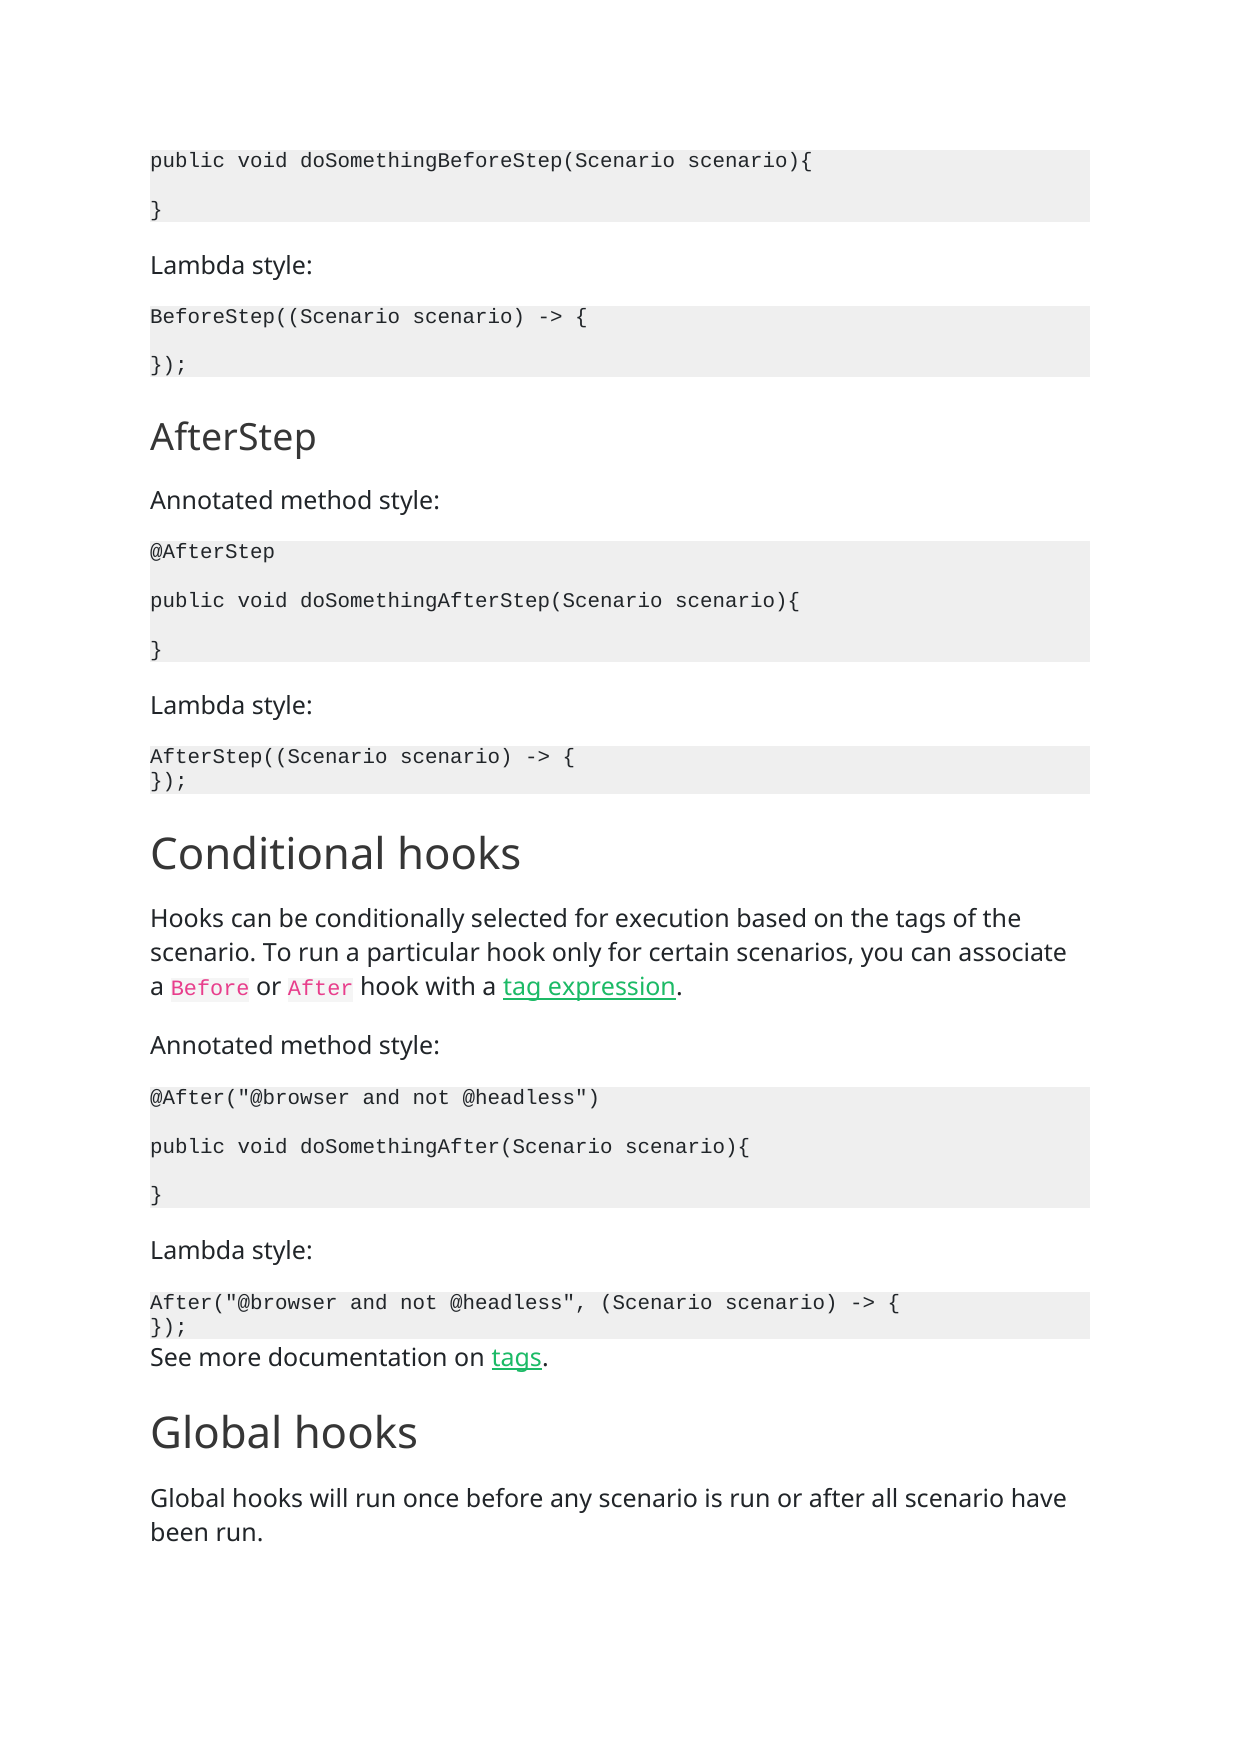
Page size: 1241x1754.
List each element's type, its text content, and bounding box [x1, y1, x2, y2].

text BeforeStep((Scenario scenario) -> { [150, 306, 1090, 330]
text Annotated method style: [150, 482, 1090, 516]
text After("@browser and not @headless", (Scenario scenario) -> { [150, 1292, 1090, 1316]
text public void doSomethingBeforeStep(Scenario scenario){ [150, 150, 1090, 174]
text Lambda style: [150, 687, 1090, 721]
text Lambda style: [150, 1233, 1090, 1267]
text }); [150, 354, 1090, 377]
text }); [150, 1316, 1090, 1339]
text Annotated method style: [150, 1028, 1090, 1062]
subtitle Conditional hooks [150, 822, 1090, 882]
text Lambda style: [150, 247, 1090, 281]
text @AfterStep [150, 541, 1090, 565]
text Hooks can be conditionally selected for execution based on the tags of the scenario. To run a particular hook only for certain scenarios, you can associate a Before or After hook with a tag expression. [150, 901, 1090, 1003]
text }); [150, 770, 1090, 794]
text } [150, 199, 1090, 222]
text @After("@browser and not @headless") [150, 1087, 1090, 1111]
text AfterStep((Scenario scenario) -> { [150, 746, 1090, 770]
text See more documentation on tags. [150, 1339, 1090, 1373]
subtitle AfterStep [150, 411, 1090, 462]
subtitle Global hooks [150, 1402, 1090, 1462]
text Global hooks will run once before any scenario is run or after all scenario have been run. [150, 1481, 1090, 1549]
text public void doSomethingAfterStep(Scenario scenario){ [150, 590, 1090, 614]
text } [150, 1184, 1090, 1208]
text } [150, 639, 1090, 662]
text public void doSomethingAfter(Scenario scenario){ [150, 1136, 1090, 1159]
